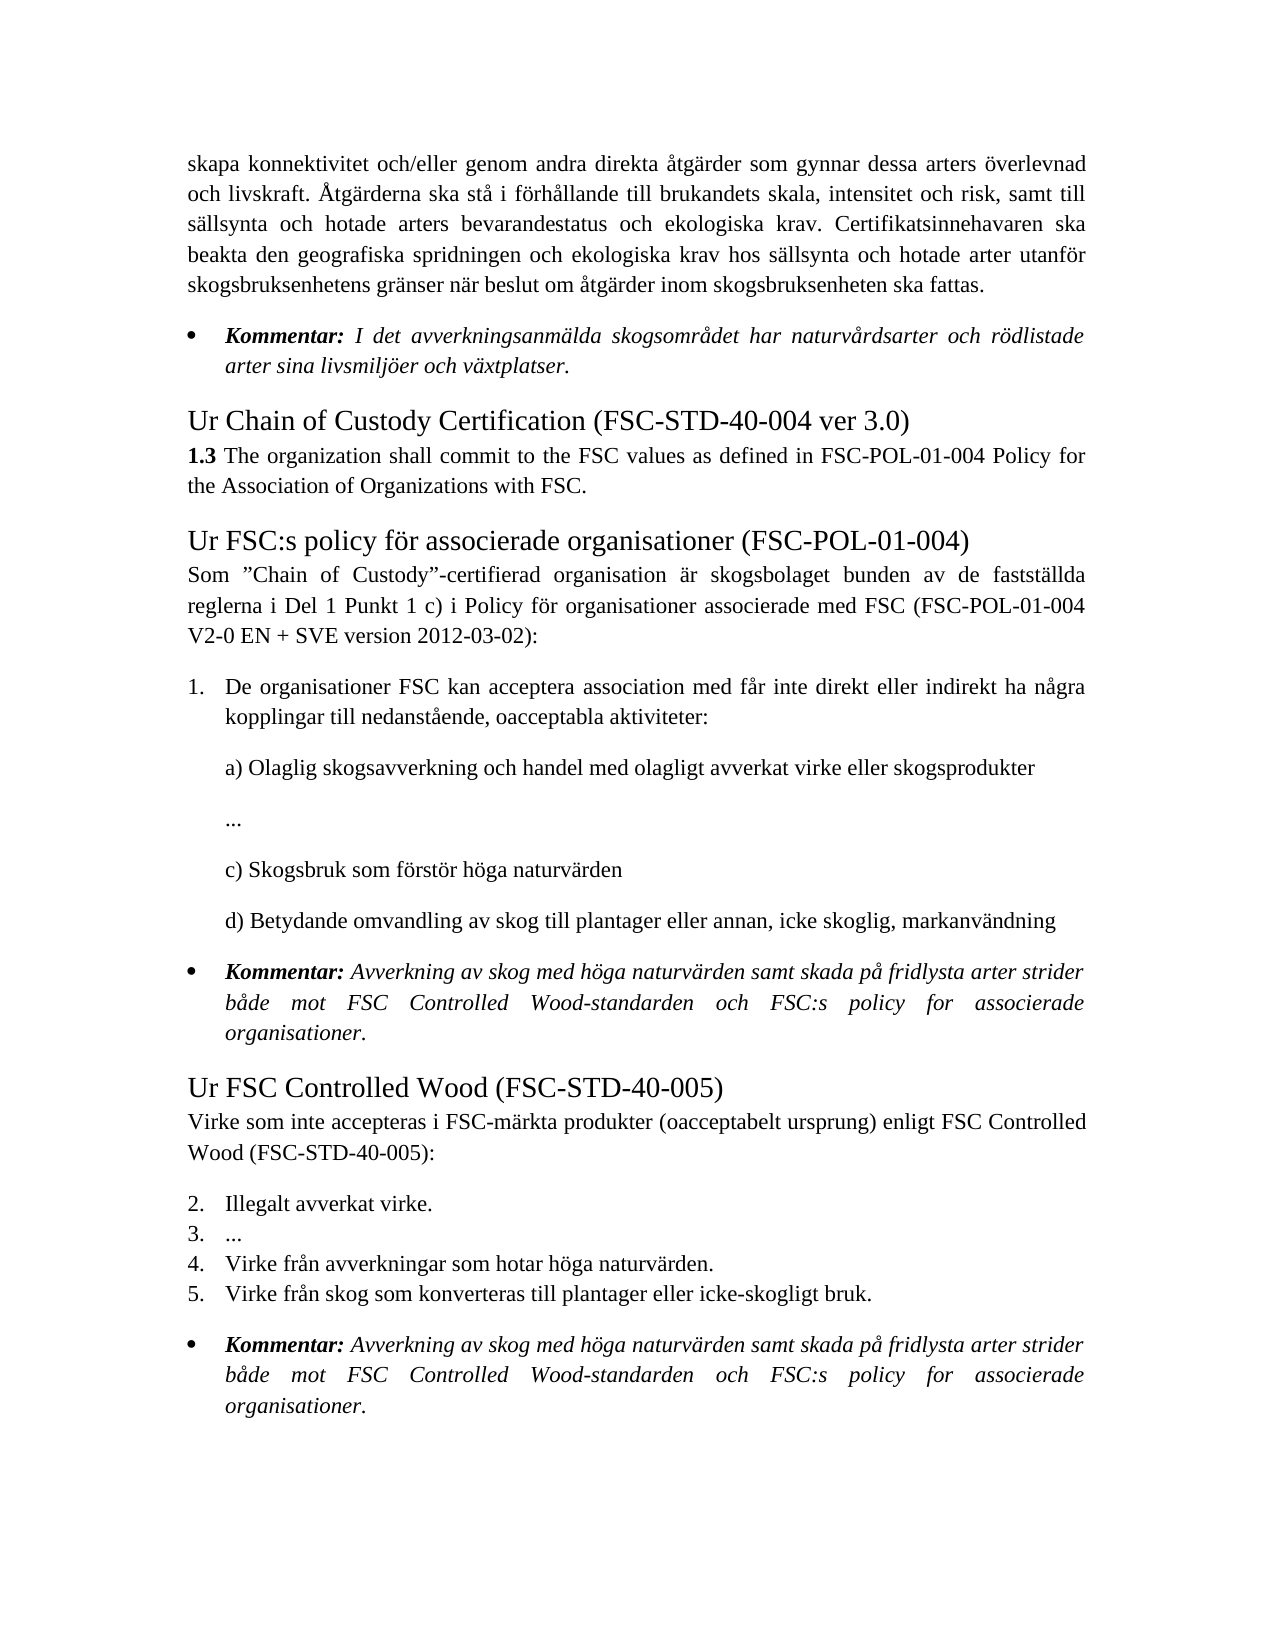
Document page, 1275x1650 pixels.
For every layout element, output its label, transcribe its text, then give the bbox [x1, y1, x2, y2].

list Illegalt avverkat virke. [187, 1189, 1087, 1216]
text Virke som inte accepteras i FSC-märkta produkter (oacceptabelt ursprung) enligt FSC Controlled Wood (FSC-STD-40-005): [187, 1108, 1087, 1165]
list De organisationer FSC kan acceptera association med får inte direkt eller indirekt ha några kopplingar till nedanstående, oacceptabla aktiviteter: [187, 673, 1087, 729]
subtitle Ur FSC:s policy för associerade organisationer (FSC-POL-01-004) [187, 523, 1087, 556]
subtitle Ur Chain of Custody Certification (FSC-STD-40-004 ver 3.0) [187, 403, 1087, 437]
text 1.3 The organization shall commit to the FSC values as defined in FSC-POL-01-004 Policy for the Association of Organizations with FSC. [187, 442, 1087, 498]
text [187, 150, 1087, 297]
text d) Betydande omvandling av skog till plantager eller annan, icke skoglig, markanvändning [225, 907, 1087, 934]
text Som ”Chain of Custody”-certifierad organisation är skogsbolaget bunden av de fastställda reglerna i Del 1 Punkt 1 c) i Policy för organisationer associerade med FSC (FSC-POL-01-004 V2-0 EN + SVE version 2012-03-02): [187, 561, 1087, 648]
text c) Skogsbruk som förstör höga naturvärden [225, 856, 1087, 883]
list Kommentar: I det avverkningsanmälda skogsområdet har naturvårdsarter och rödlistade arter sina livsmiljöer och växtplatser. [187, 322, 1087, 378]
text ... [225, 805, 1087, 832]
list Virke från avverkningar som hotar höga naturvärden. [187, 1250, 1087, 1276]
text a) Olaglig skogsavverkning och handel med olagligt avverkat virke eller skogsprodukter [225, 754, 1087, 781]
subtitle Ur FSC Controlled Wood (FSC-STD-40-005) [187, 1070, 1087, 1103]
list ... [187, 1220, 1087, 1246]
list Virke från skog som konverteras till plantager eller icke-skogligt bruk. [187, 1280, 1087, 1307]
list Kommentar: Avverkning av skog med höga naturvärden samt skada på fridlysta arter strider både mot FSC Controlled Wood-standarden och FSC:s policy for associerade organisationer. [187, 1331, 1087, 1418]
list Kommentar: Avverkning av skog med höga naturvärden samt skada på fridlysta arter strider både mot FSC Controlled Wood-standarden och FSC:s policy for associerade organisationer. [187, 958, 1087, 1045]
